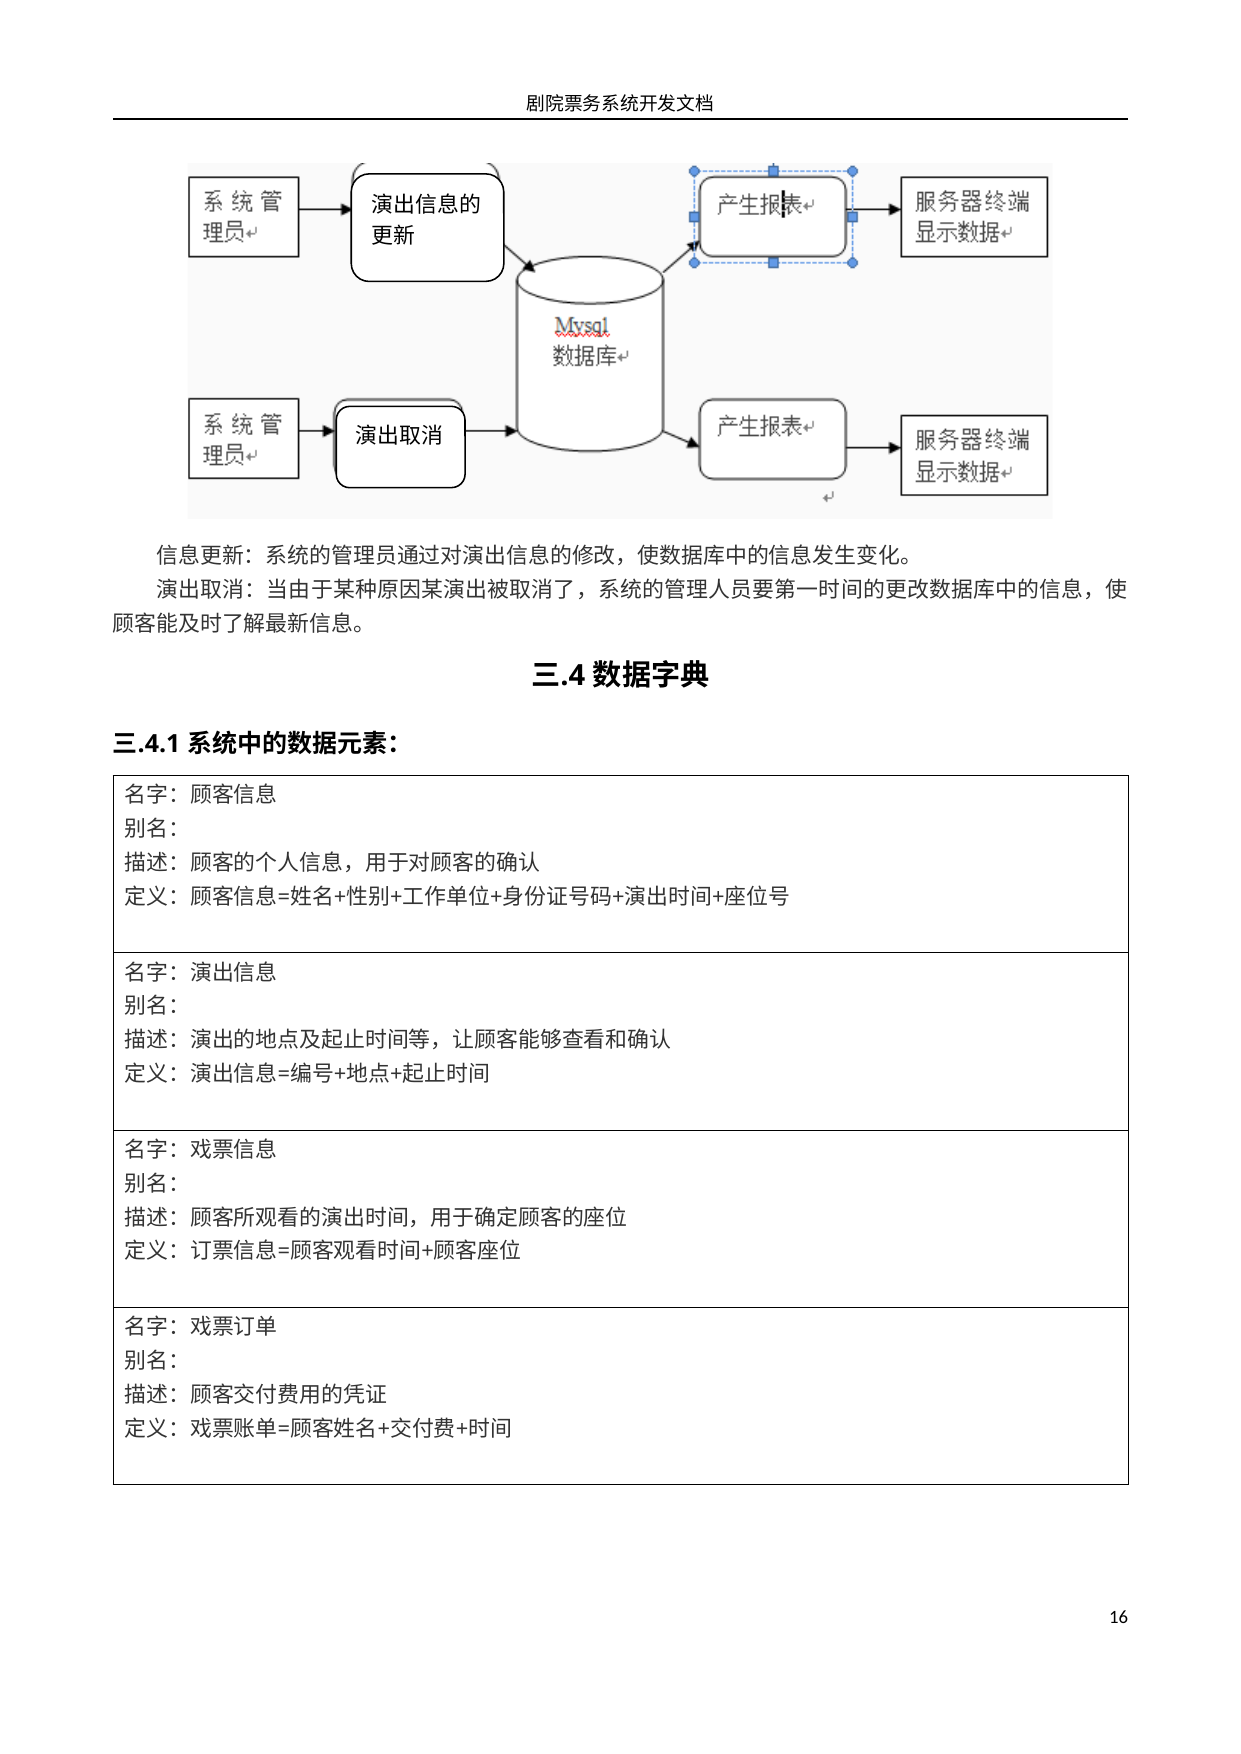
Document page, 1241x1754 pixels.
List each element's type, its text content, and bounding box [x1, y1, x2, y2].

text 信息更新：系统的管理员通过对演出信息的修改，使数据库中的信息发生变化。 [112, 537, 1128, 571]
picture [187, 163, 1053, 519]
table_cell 名字：戏票订单 别名： 描述：顾客交付费用的凭证 定义：戏票账单=顾客姓名+交付费+时间 [114, 1308, 1128, 1484]
text 演出取消：当由于某种原因某演出被取消了，系统的管理人员要第一时间的更改数据库中的信息，使顾客能及时了解最新信息。 [112, 571, 1128, 639]
table_header 名字：顾客信息 别名： 描述：顾客的个人信息，用于对顾客的确认 定义：顾客信息=姓名+性别+工作单位+身份证号码+演出时间+座位号 [114, 776, 1128, 952]
table_cell 名字：戏票信息 别名： 描述：顾客所观看的演出时间，用于确定顾客的座位 定义：订票信息=顾客观看时间+顾客座位 [114, 1131, 1128, 1307]
text 系统中的数据元素： [112, 707, 1128, 775]
table_cell 名字：演出信息 别名： 描述：演出的地点及起止时间等，让顾客能够查看和确认 定义：演出信息=编号+地点+起止时间 [114, 953, 1128, 1129]
text 数据字典 [112, 639, 1128, 707]
